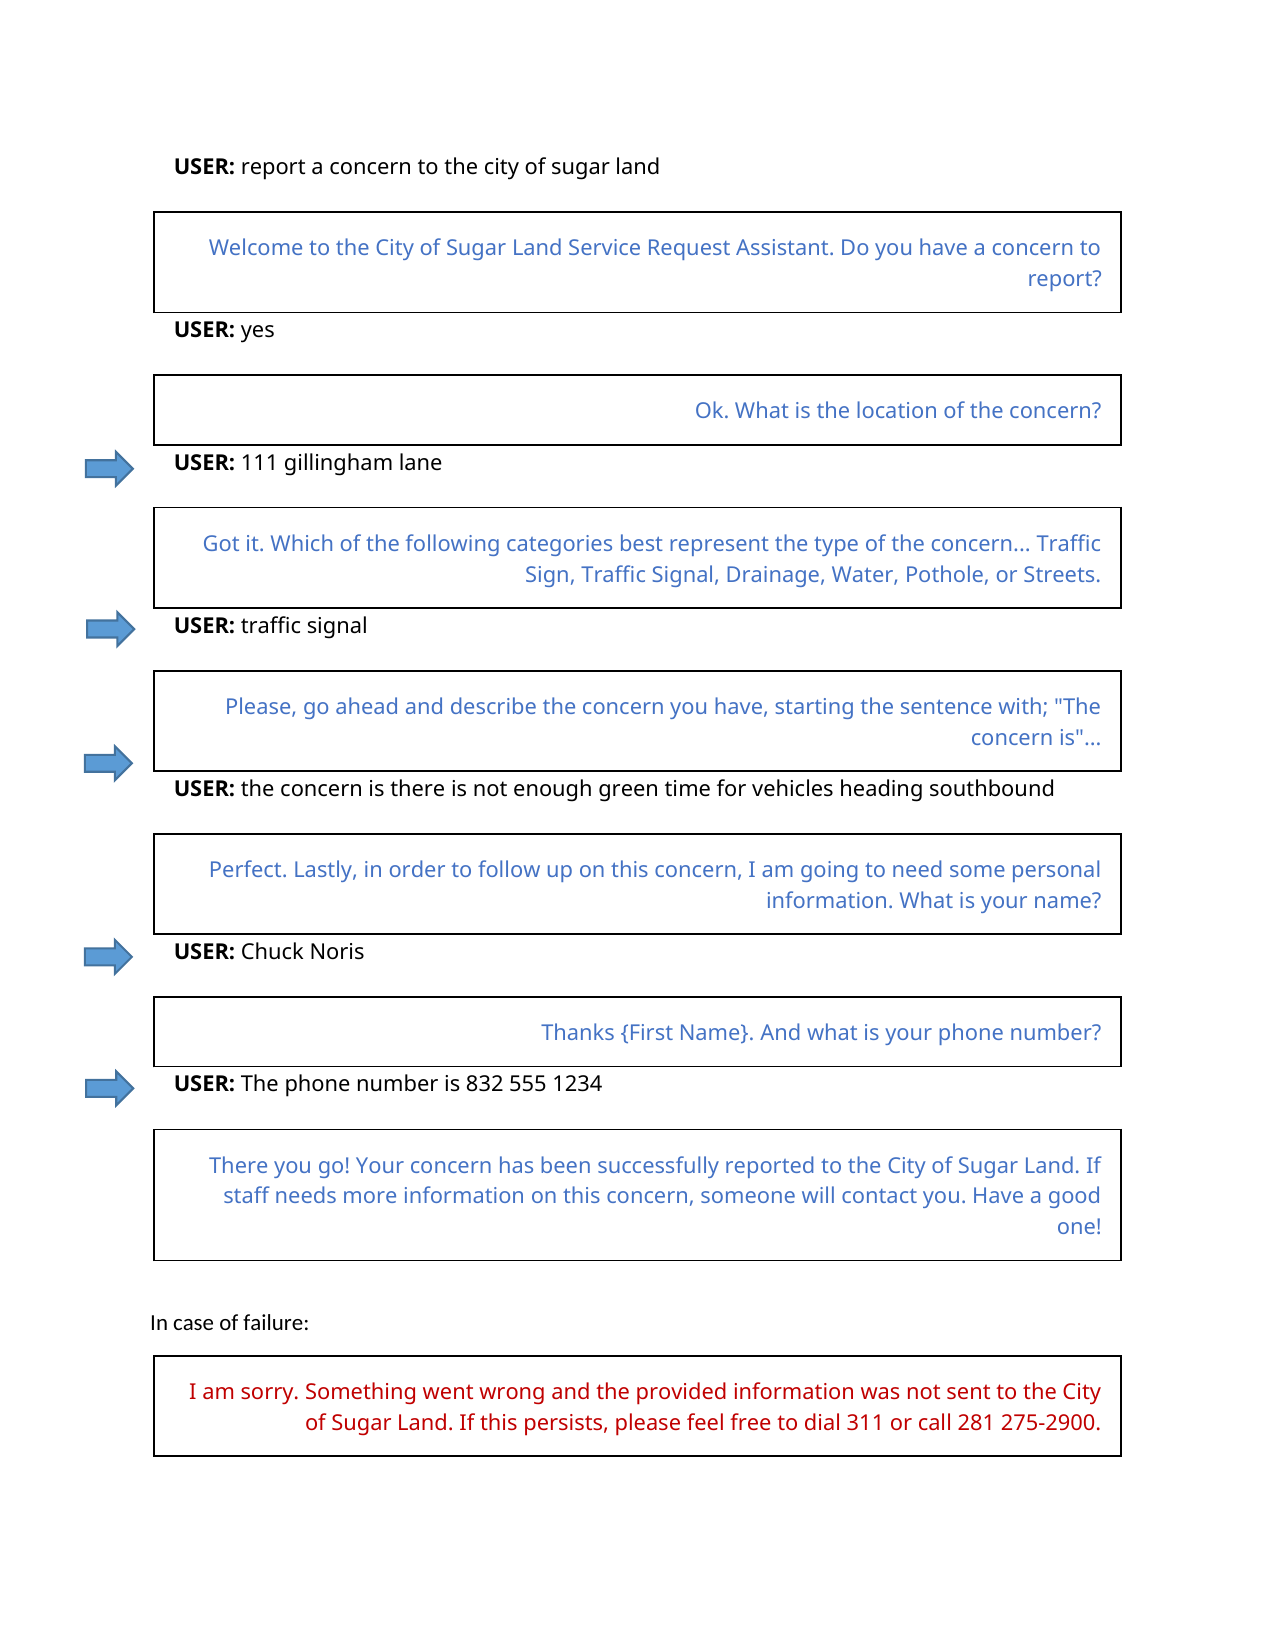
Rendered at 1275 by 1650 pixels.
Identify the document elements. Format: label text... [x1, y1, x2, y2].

text There you go! Your concern has been successfully reported to the City of Sugar Land. If staff needs more information on this concern, someone will contact you. Have a good one! [155, 1130, 1120, 1260]
text Please, go ahead and describe the concern you have, starting the sentence with; "The concern is"... [155, 672, 1120, 770]
text USER: traffic signal [173, 609, 1102, 639]
text In case of failure: [150, 1308, 1125, 1336]
text Perfect. Lastly, in order to follow up on this concern, I am going to need some personal information. What is your name? [155, 835, 1120, 933]
text USER: the concern is there is not enough green time for vehicles heading southbound [173, 772, 1102, 802]
text USER: yes [173, 313, 1102, 344]
text Ok. What is the location of the concern? [155, 376, 1120, 444]
text Welcome to the City of Sugar Land Service Request Assistant. Do you have a concern to report? [155, 213, 1120, 312]
text Thanks {First Name}. And what is your phone number? [155, 998, 1120, 1066]
text Got it. Which of the following categories best represent the type of the concern... Traffic Sign, Traffic Signal, Drainage, Water, Pothole, or Streets. [155, 508, 1120, 607]
text USER: Chuck Noris [173, 935, 1102, 966]
text I am sorry. Something went wrong and the provided information was not sent to the City of Sugar Land. If this persists, please feel free to dial 311 or call 281 275-2900. [155, 1357, 1120, 1455]
text USER: report a concern to the city of sugar land [173, 150, 1102, 181]
text USER: The phone number is 832 555 1234 [173, 1067, 1102, 1098]
text USER: 111 gillingham lane [173, 446, 1102, 476]
